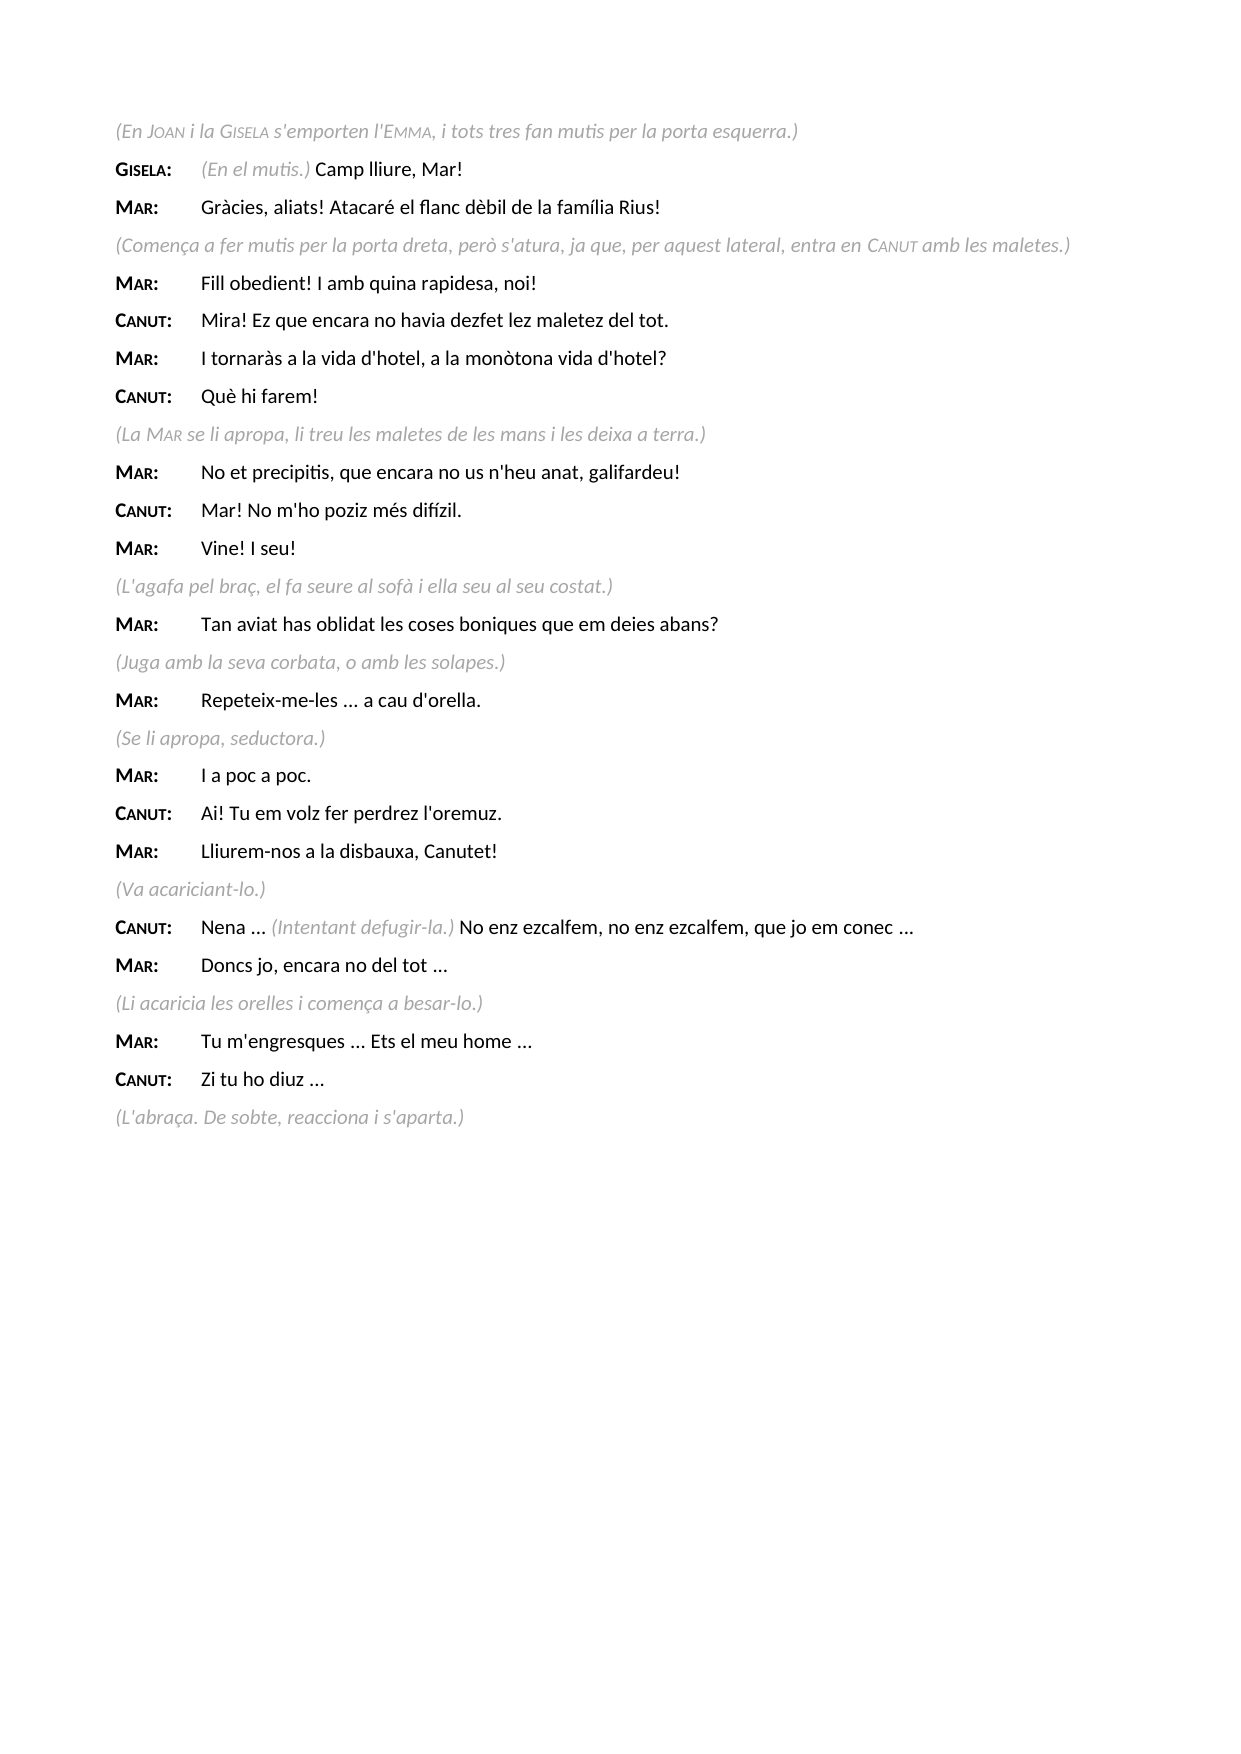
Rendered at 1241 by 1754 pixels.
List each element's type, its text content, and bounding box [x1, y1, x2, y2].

text Mar: Vine! I seu! [115, 535, 1125, 561]
text Mar: Tu m'engresques ... Ets el meu home ... [115, 1028, 1125, 1053]
text Canut: Nena ... (Intentant defugir-la.) No enz ezcalfem, no enz ezcalfem, que jo em conec ... [115, 914, 1125, 940]
text Canut: Zi tu ho diuz ... [115, 1066, 1125, 1091]
text Mar: I a poc a poc. [115, 763, 1125, 788]
text Canut: Mira! Ez que encara no havia dezfet lez maletez del tot. [115, 308, 1125, 333]
text (L'agafa pel braç, el fa seure al sofà i ella seu al seu costat.) [115, 573, 1125, 598]
text (La Mar se li apropa, li treu les maletes de les mans i les deixa a terra.) [115, 421, 1125, 447]
text Mar: Lliurem-nos a la disbauxa, Canutet! [115, 838, 1125, 864]
text (Va acariciant-lo.) [115, 876, 1125, 902]
text (Se li apropa, seductora.) [115, 725, 1125, 750]
text Canut: Mar! No m'ho poziz més difízil. [115, 497, 1125, 523]
text Mar: Gràcies, aliats! Atacaré el flanc dèbil de la família Rius! [115, 194, 1125, 219]
text Canut: Ai! Tu em volz fer perdrez l'oremuz. [115, 801, 1125, 826]
text Mar: Doncs jo, encara no del tot ... [115, 952, 1125, 978]
text Mar: Fill obedient! I amb quina rapidesa, noi! [115, 270, 1125, 295]
text Mar: No et precipitis, que encara no us n'heu anat, galifardeu! [115, 459, 1125, 485]
text Mar: Repeteix-me-les ... a cau d'orella. [115, 687, 1125, 712]
text (Comença a fer mutis per la porta dreta, però s'atura, ja que, per aquest lateral, entra en Canut amb les maletes.) [115, 232, 1125, 257]
text (L'abraça. De sobte, reacciona i s'aparta.) [115, 1104, 1125, 1129]
text (Juga amb la seva corbata, o amb les solapes.) [115, 649, 1125, 674]
text Canut: Què hi farem! [115, 383, 1125, 409]
text (En Joan i la Gisela s'emporten l'Emma, i tots tres fan mutis per la porta esquerra.) [115, 118, 1125, 143]
text (Li acaricia les orelles i comença a besar-lo.) [115, 990, 1125, 1016]
text Mar: I tornaràs a la vida d'hotel, a la monòtona vida d'hotel? [115, 346, 1125, 371]
text Gisela: (En el mutis.) Camp lliure, Mar! [115, 156, 1125, 181]
text Mar: Tan aviat has oblidat les coses boniques que em deies abans? [115, 611, 1125, 636]
